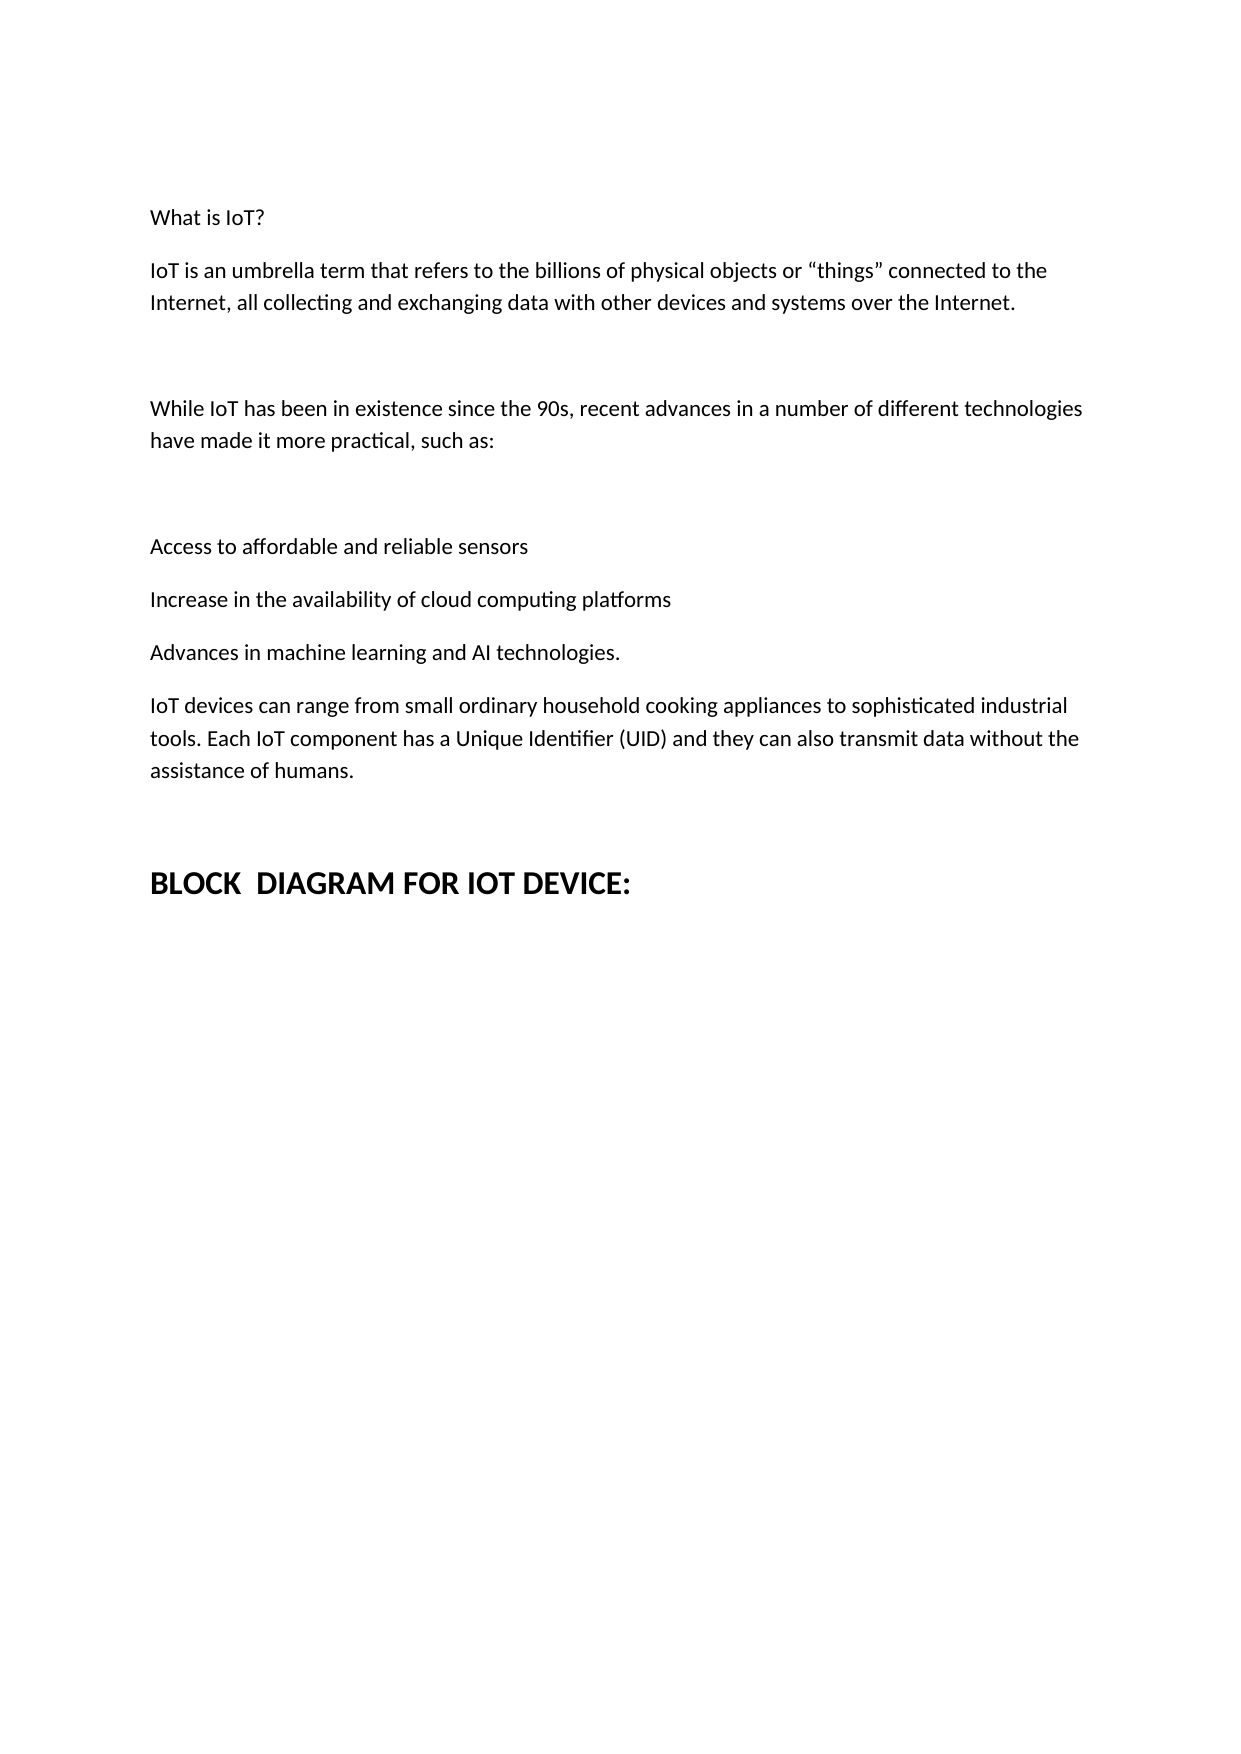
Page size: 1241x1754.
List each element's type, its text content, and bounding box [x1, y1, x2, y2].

text BLOCK DIAGRAM FOR IOT DEVICE: [150, 862, 1090, 903]
text IoT devices can range from small ordinary household cooking appliances to sophisticated industrial tools. Each IoT component has a Unique Identifier (UID) and they can also transmit data without the assistance of humans. [150, 692, 1090, 784]
text Increase in the availability of cloud computing platforms [150, 586, 1090, 613]
text IoT is an umbrella term that refers to the billions of physical objects or “things” connected to the Internet, all collecting and exchanging data with other devices and systems over the Internet. [150, 256, 1090, 316]
text What is IoT? [150, 203, 1090, 231]
text While IoT has been in existence since the 90s, recent advances in a number of different technologies have made it more practical, such as: [150, 394, 1090, 454]
text Access to affordable and reliable sensors [150, 532, 1090, 561]
text Advances in machine learning and AI technologies. [150, 638, 1090, 667]
